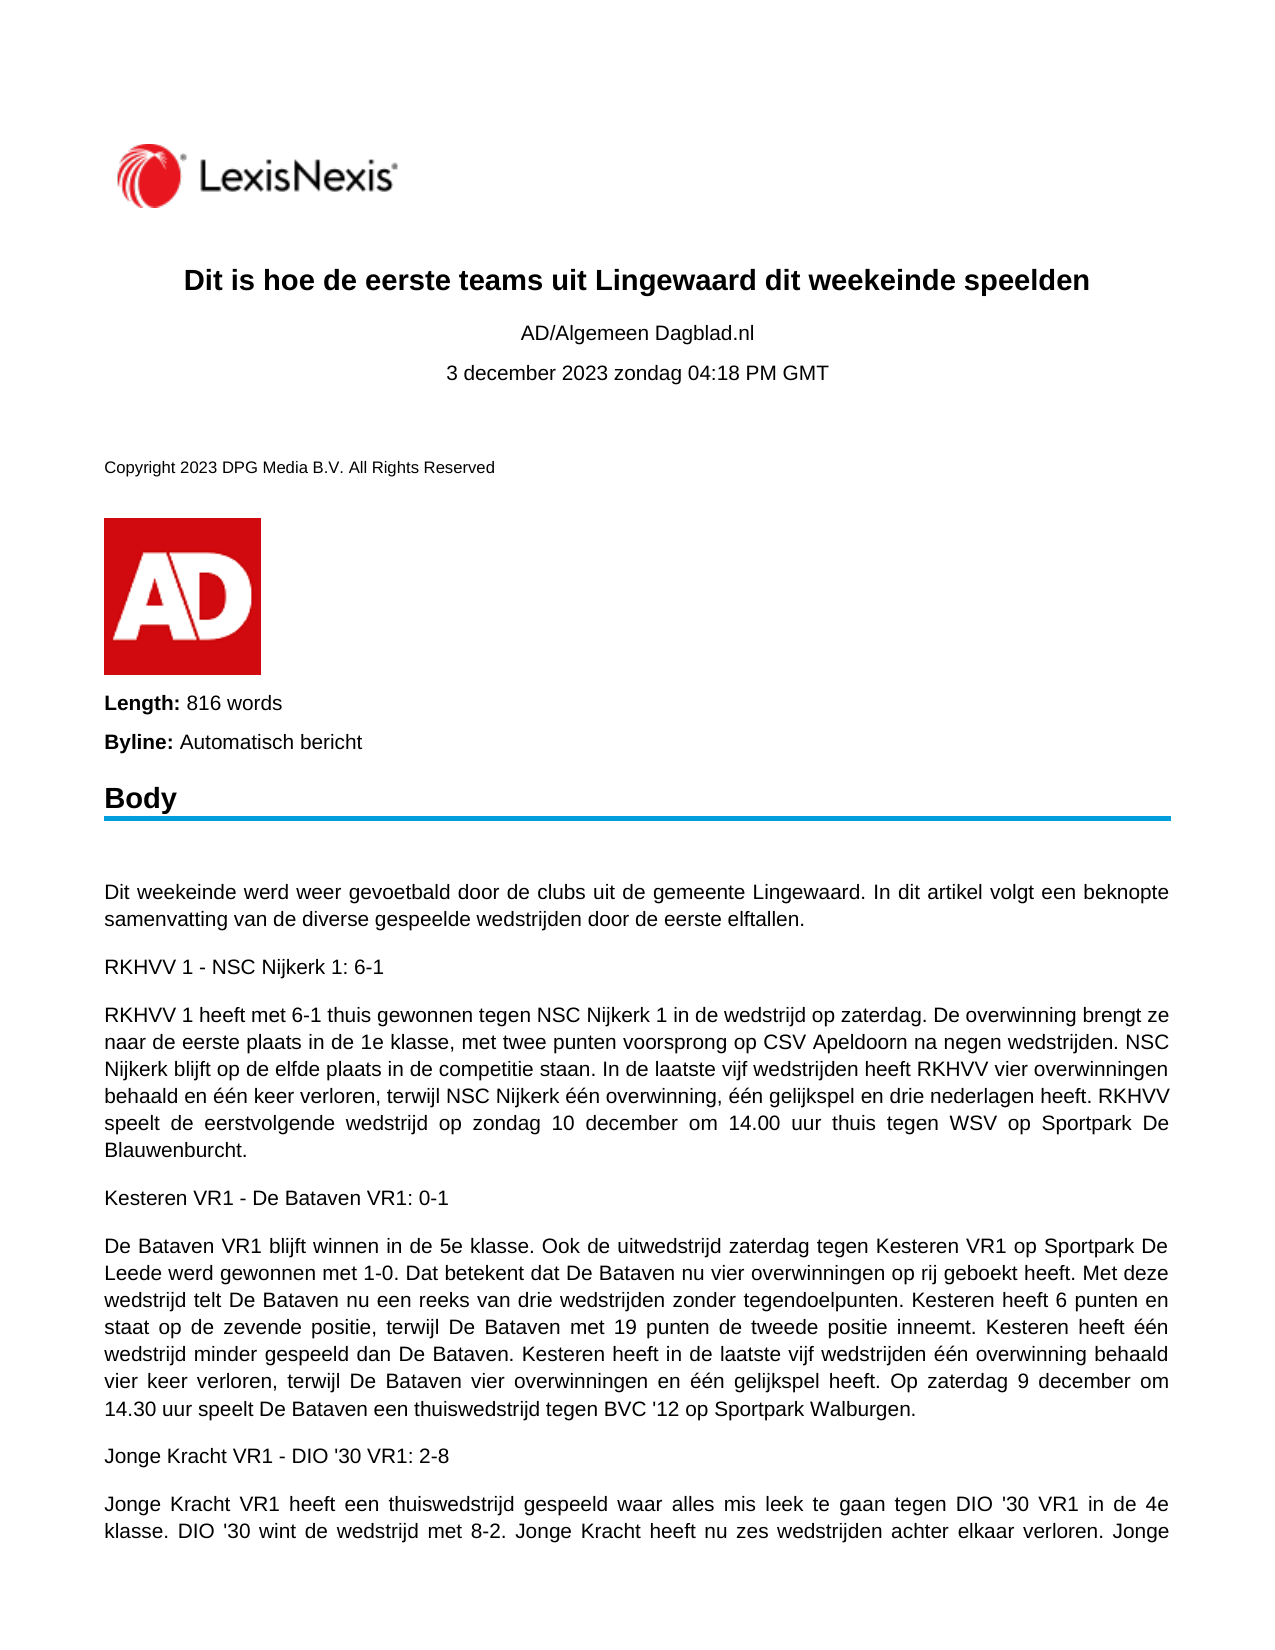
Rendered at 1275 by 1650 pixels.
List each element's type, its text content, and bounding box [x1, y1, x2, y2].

text Length: 816 words [104, 687, 1171, 714]
text RKHVV 1 - NSC Nijkerk 1: 6-1 [104, 952, 1171, 979]
text RKHVV 1 heeft met 6-1 thuis gewonnen tegen NSC Nijkerk 1 in de wedstrijd op zaterdag. De overwinning brengt ze naar de eerste plaats in de 1e klasse, met twee punten voorsprong op CSV Apeldoorn na negen wedstrijden. NSC Nijkerk blijft op de elfde plaats in de competitie staan. In de laatste vijf wedstrijden heeft RKHVV vier overwinningen behaald en één keer verloren, terwijl NSC Nijkerk één overwinning, één gelijkspel en drie nederlagen heeft. RKHVV speelt de eerstvolgende wedstrijd op zondag 10 december om 14.00 uur thuis tegen WSV op Sportpark De Blauwenburcht. [104, 999, 1171, 1162]
subtitle Dit is hoe de eerste teams uit Lingewaard dit weekeinde speelden [104, 261, 1171, 297]
text Dit weekeinde werd weer gevoetbald door de clubs uit de gemeente Lingewaard. In dit artikel volgt een beknopte samenvatting van de diverse gespeelde wedstrijden door de eerste elftallen. [104, 877, 1171, 931]
text Jonge Kracht VR1 - DIO '30 VR1: 2-8 [104, 1441, 1171, 1468]
text Kesteren VR1 - De Bataven VR1: 0-1 [104, 1183, 1171, 1210]
picture [104, 518, 261, 675]
picture [104, 144, 412, 208]
text Body [104, 779, 1171, 814]
text AD/Algemeen Dagblad.nl [104, 318, 1171, 345]
text Copyright 2023 DPG Media B.V. All Rights Reserved [104, 426, 1171, 477]
text 3 december 2023 zondag 04:18 PM GMT [104, 357, 1171, 384]
text Byline: Automatisch bericht [104, 727, 1171, 754]
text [104, 1489, 1171, 1543]
text De Bataven VR1 blijft winnen in de 5e klasse. Ook de uitwedstrijd zaterdag tegen Kesteren VR1 op Sportpark De Leede werd gewonnen met 1-0. Dat betekent dat De Bataven nu vier overwinningen op rij geboekt heeft. Met deze wedstrijd telt De Bataven nu een reeks van drie wedstrijden zonder tegendoelpunten. Kesteren heeft 6 punten en staat op de zevende positie, terwijl De Bataven met 19 punten de tweede positie inneemt. Kesteren heeft één wedstrijd minder gespeeld dan De Bataven. Kesteren heeft in de laatste vijf wedstrijden één overwinning behaald vier keer verloren, terwijl De Bataven vier overwinningen en één gelijkspel heeft. Op zaterdag 9 december om 14.30 uur speelt De Bataven een thuiswedstrijd tegen BVC '12 op Sportpark Walburgen. [104, 1231, 1171, 1420]
